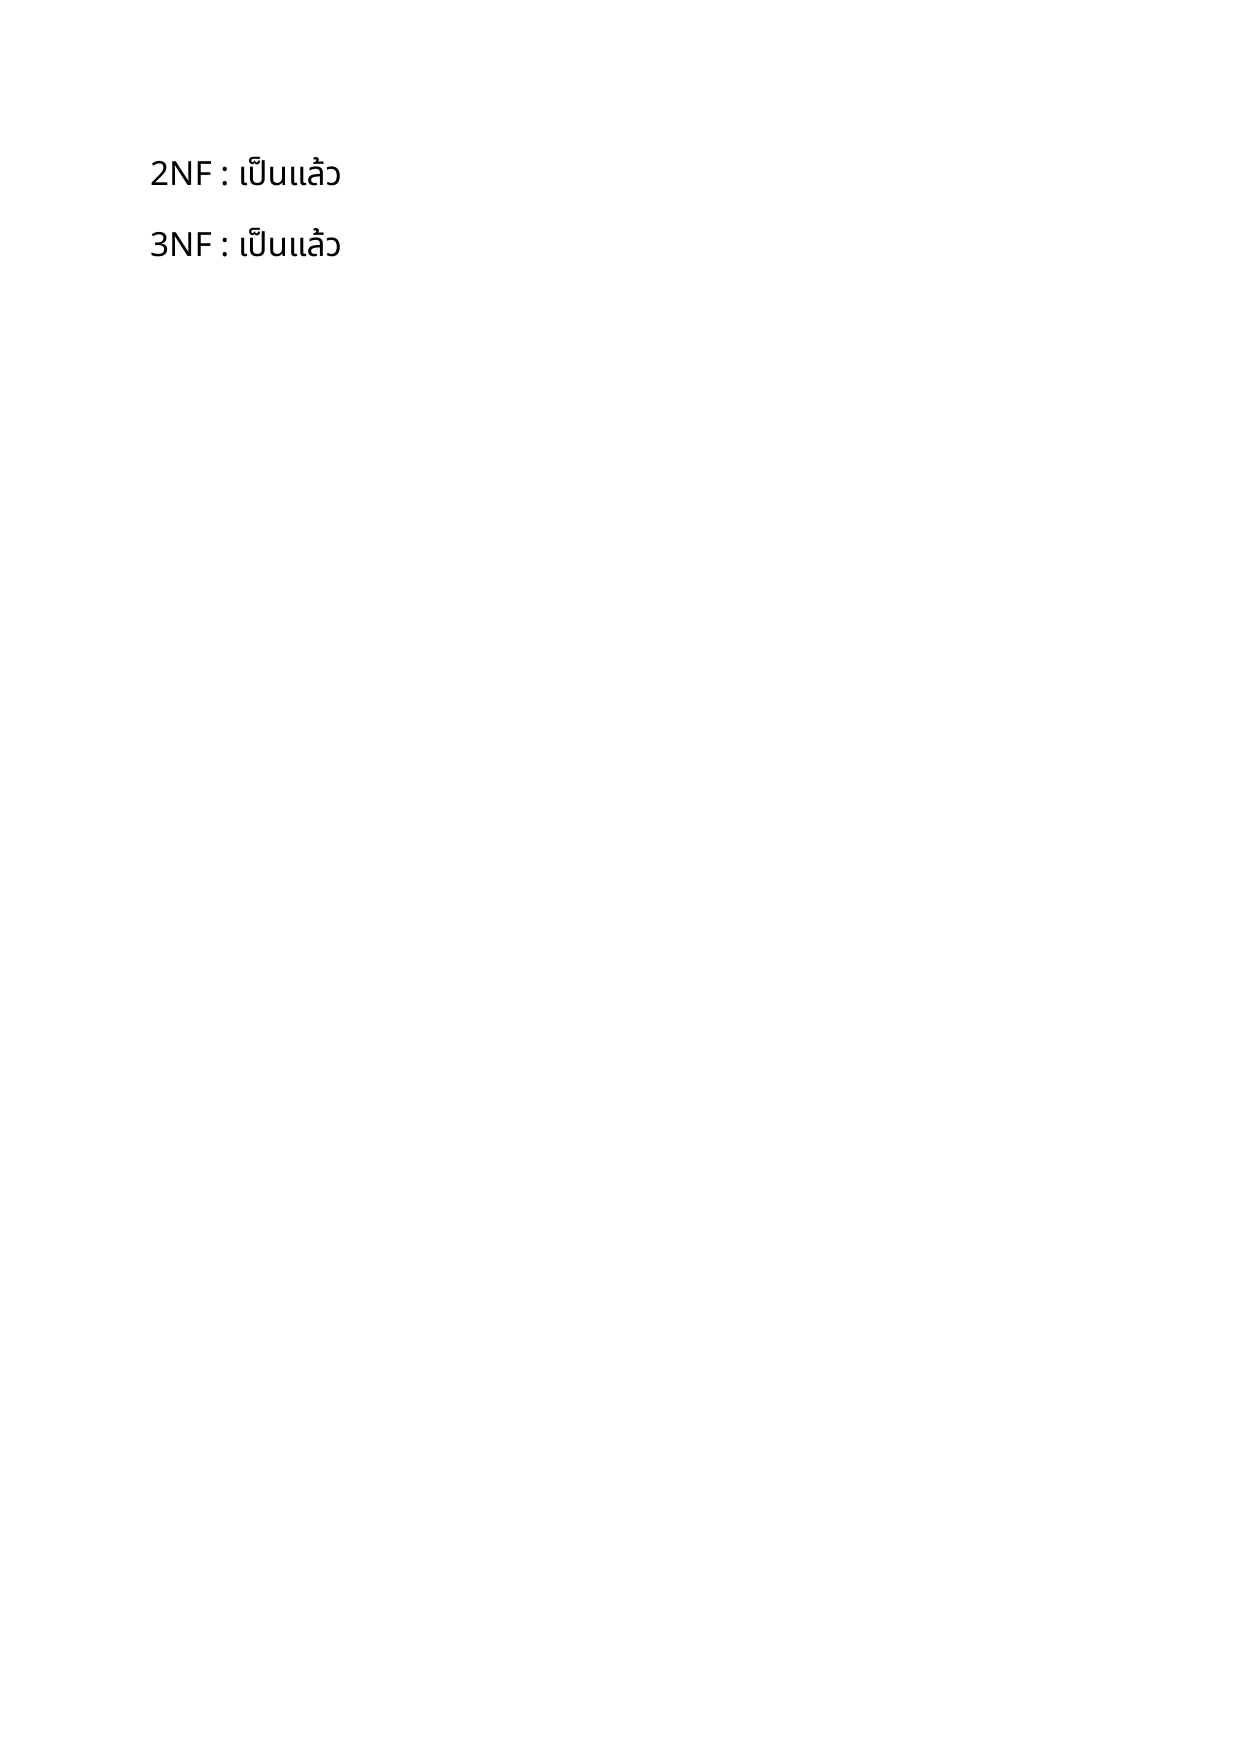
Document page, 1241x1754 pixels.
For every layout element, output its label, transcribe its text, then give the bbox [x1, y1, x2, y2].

text 2NF : เป็นแล้ว [150, 150, 1090, 201]
text 3NF : เป็นแล้ว [150, 221, 1090, 272]
